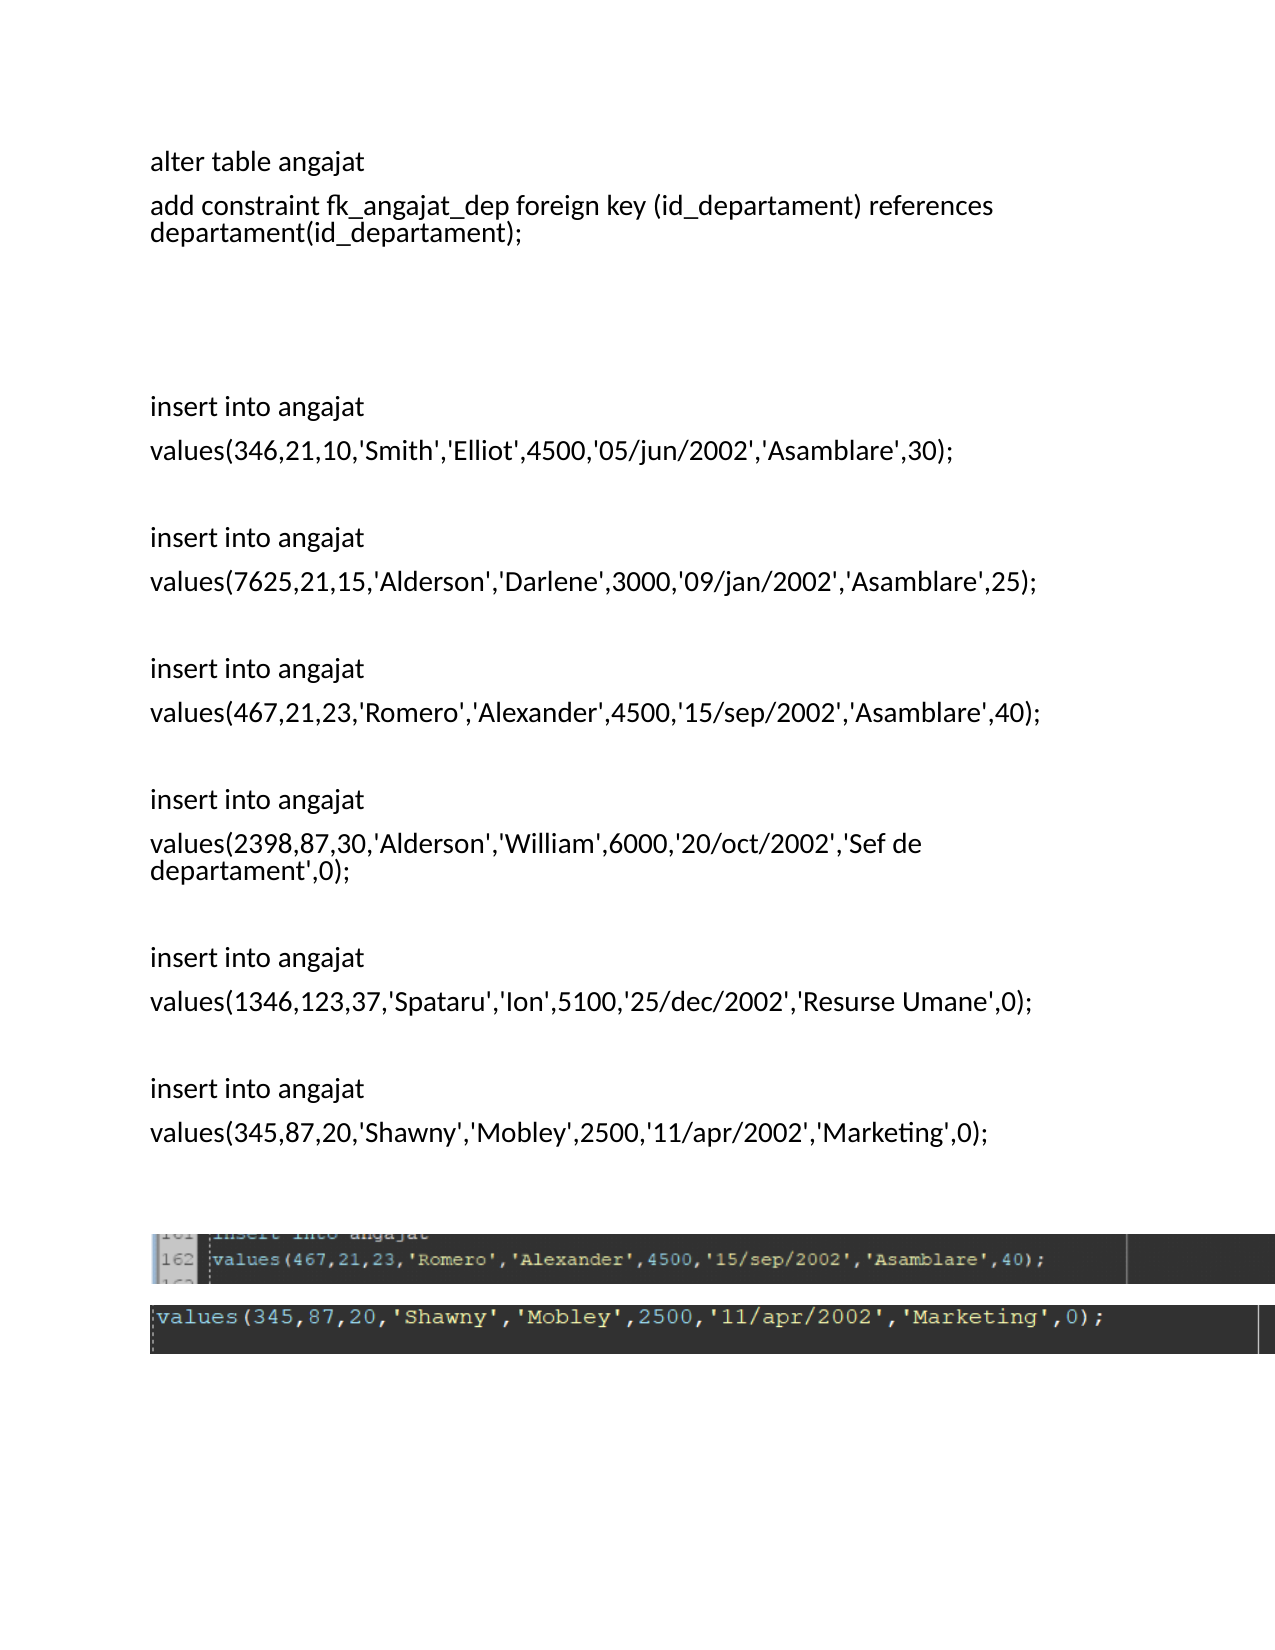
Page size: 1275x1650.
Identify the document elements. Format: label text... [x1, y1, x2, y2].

text insert into angajat [150, 526, 1125, 553]
text insert into angajat [150, 788, 1125, 815]
text values(2398,87,30,'Alderson','William',6000,'20/oct/2002','Sef de departament',0); [150, 832, 1125, 886]
text insert into angajat [150, 395, 1125, 422]
text values(467,21,23,'Romero','Alexander',4500,'15/sep/2002','Asamblare',40); [150, 701, 1125, 728]
text values(345,87,20,'Shawny','Mobley',2500,'11/apr/2002','Marketing',0); [150, 1121, 1125, 1147]
text insert into angajat [150, 657, 1125, 684]
text insert into angajat [150, 1077, 1125, 1104]
text insert into angajat [150, 946, 1125, 973]
text alter table angajat [150, 150, 1125, 177]
text values(7625,21,15,'Alderson','Darlene',3000,'09/jan/2002','Asamblare',25); [150, 570, 1125, 597]
text add constraint fk_angajat_dep foreign key (id_departament) references departament(id_departament); [150, 194, 1125, 248]
text values(346,21,10,'Smith','Elliot',4500,'05/jun/2002','Asamblare',30); [150, 439, 1125, 466]
text values(1346,123,37,'Spataru','Ion',5100,'25/dec/2002','Resurse Umane',0); [150, 989, 1125, 1017]
